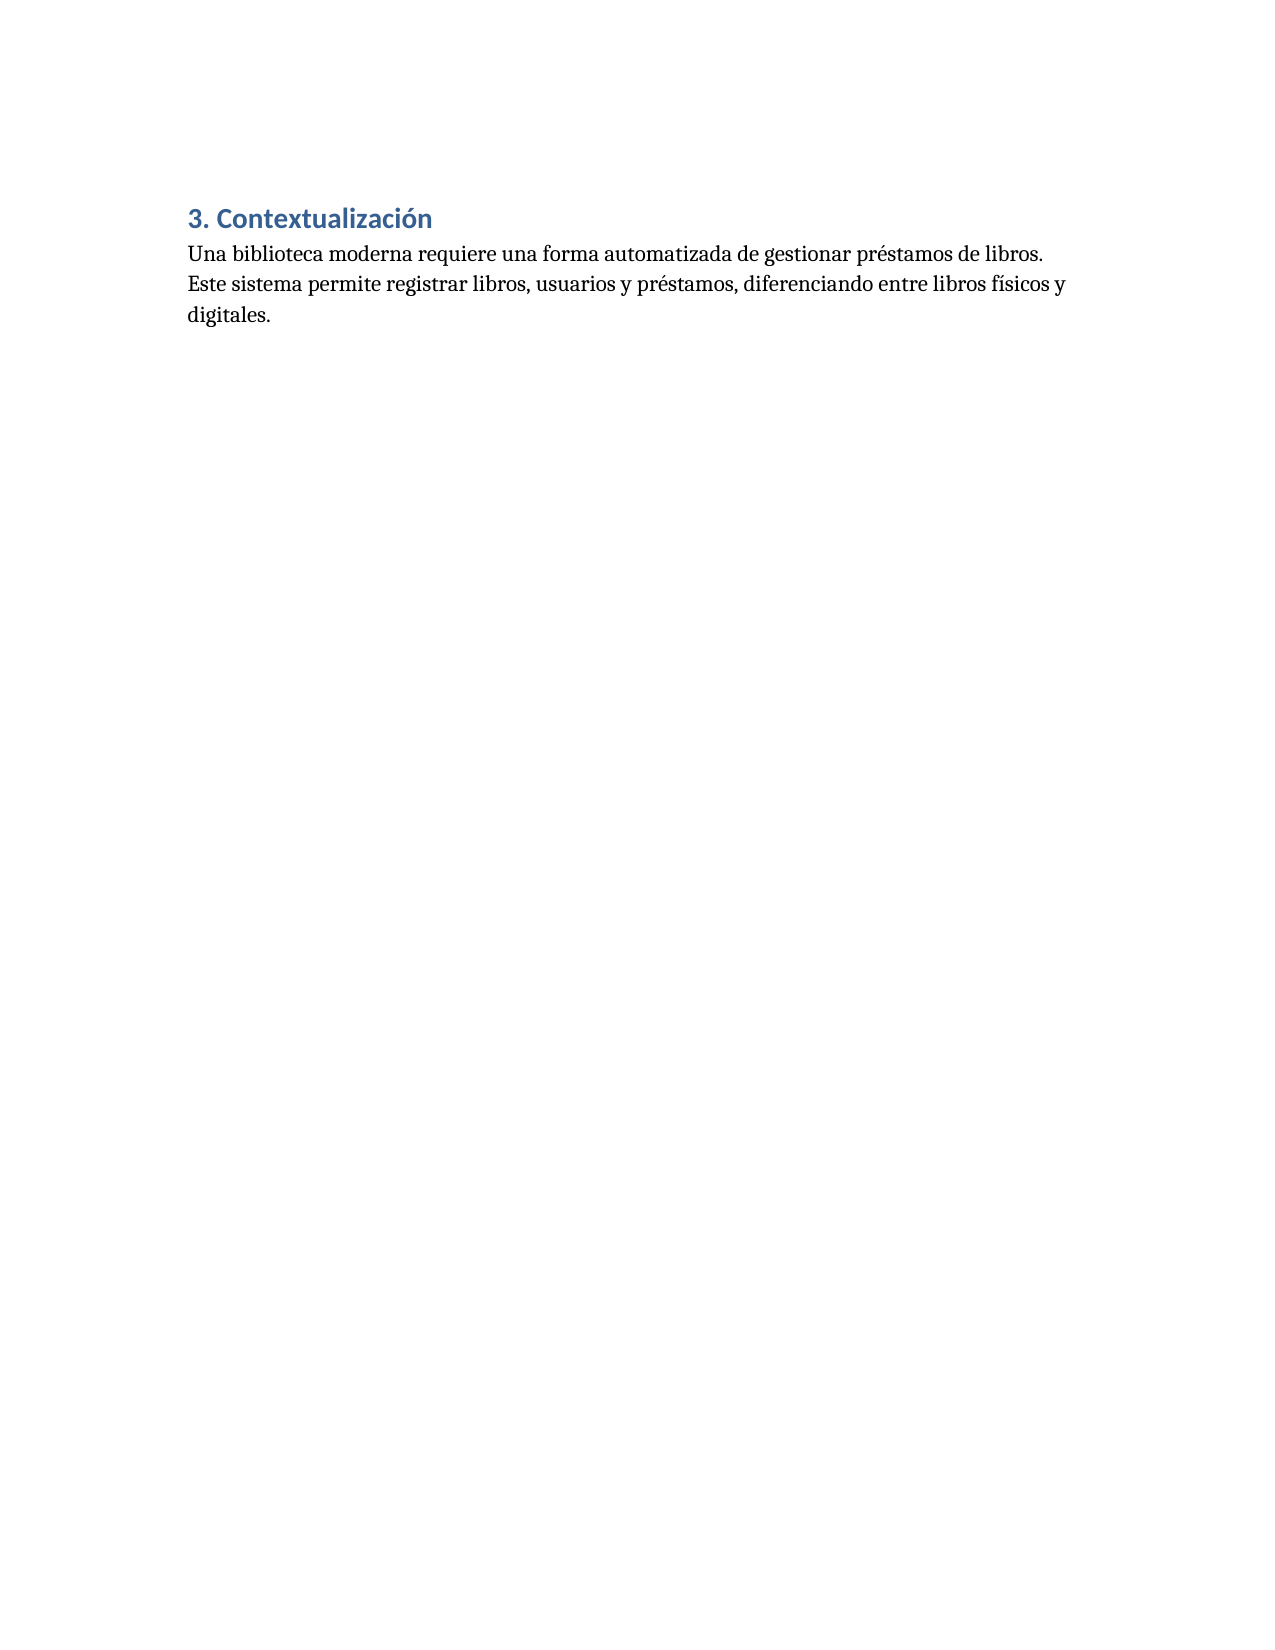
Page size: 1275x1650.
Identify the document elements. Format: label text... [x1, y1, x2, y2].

subtitle 3. Contextualización [187, 200, 1087, 236]
text Una biblioteca moderna requiere una forma automatizada de gestionar préstamos de libros. Este sistema permite registrar libros, usuarios y préstamos, diferenciando entre libros físicos y digitales. [187, 241, 1087, 328]
